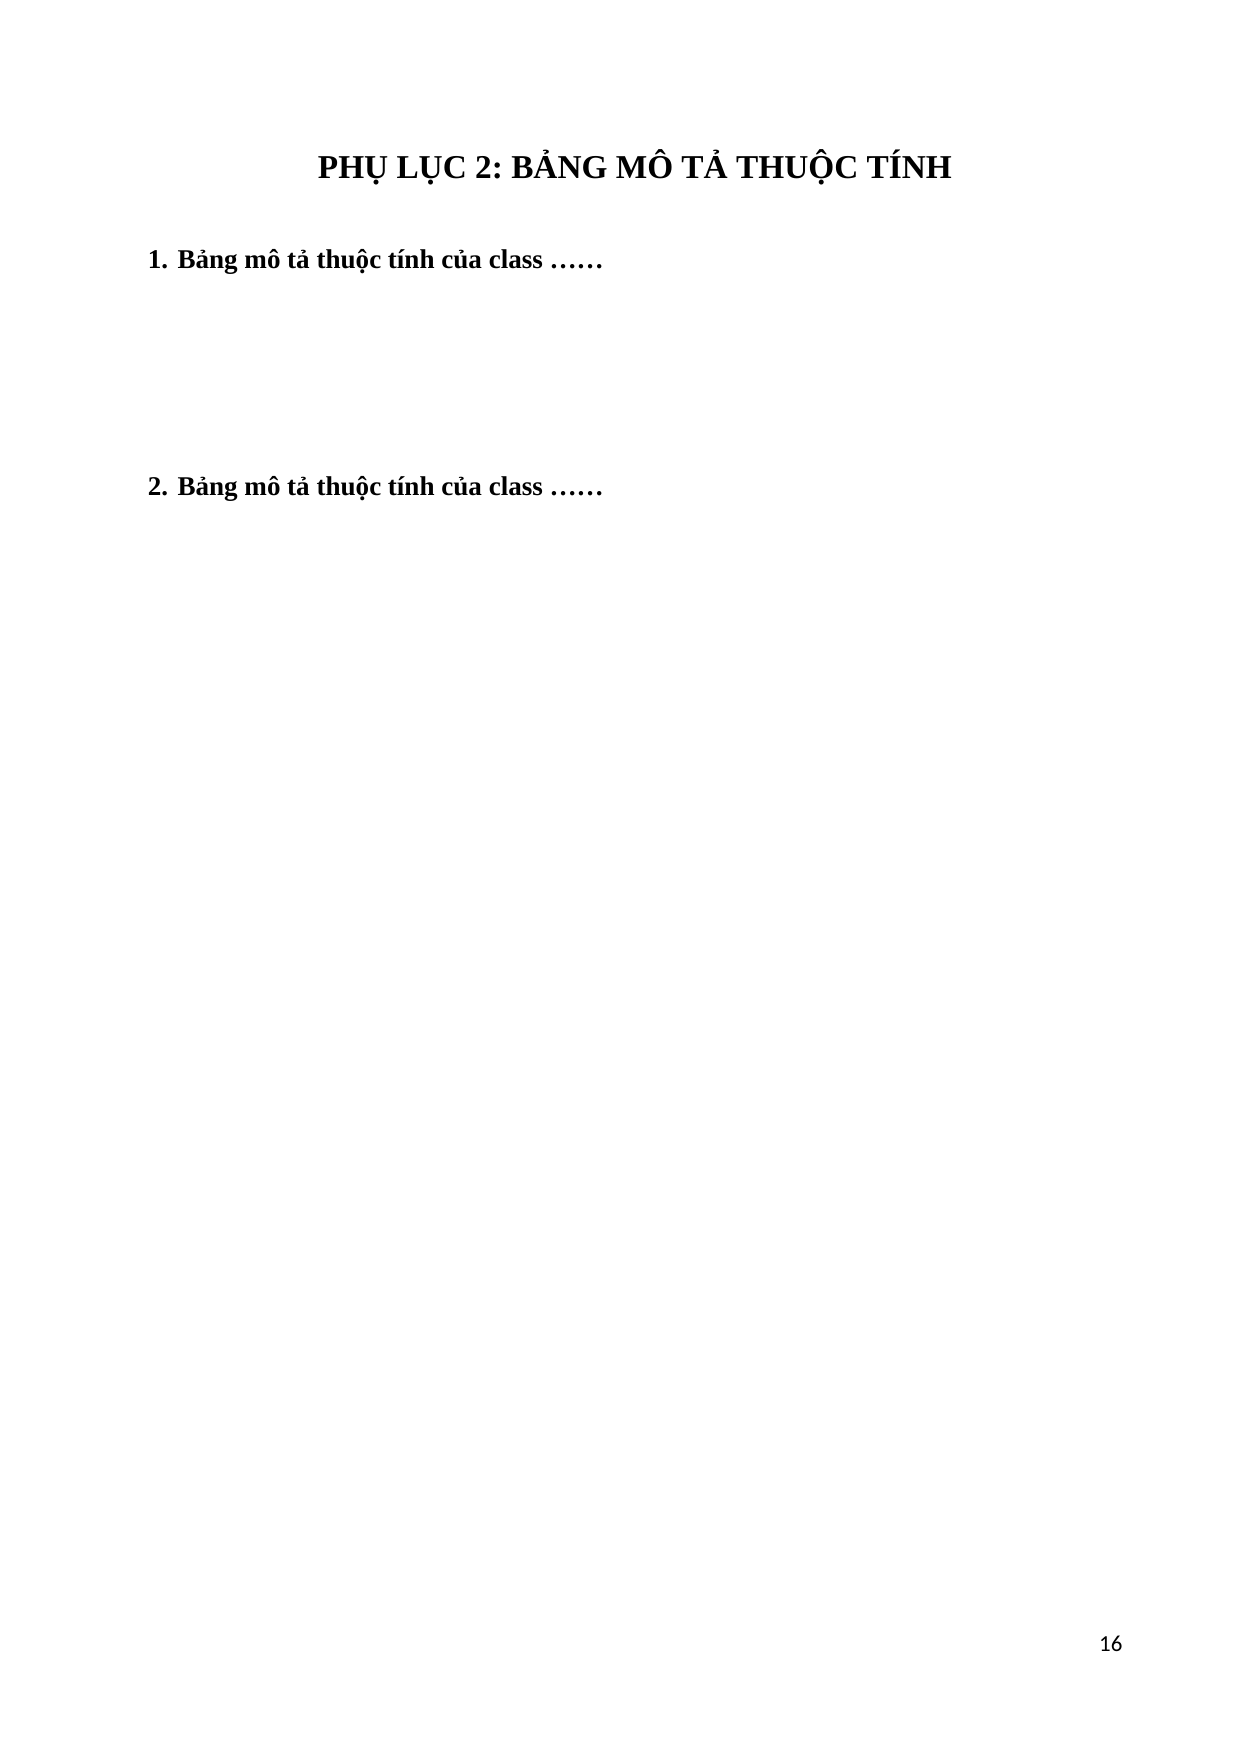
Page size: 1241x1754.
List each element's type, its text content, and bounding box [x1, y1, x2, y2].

subtitle PHỤ LỤC 2: BẢNG MÔ TẢ THUỘC TÍNH [148, 148, 1122, 186]
list Bảng mô tả thuộc tính của class …… [148, 470, 1122, 501]
list Bảng mô tả thuộc tính của class …… [148, 243, 1122, 275]
